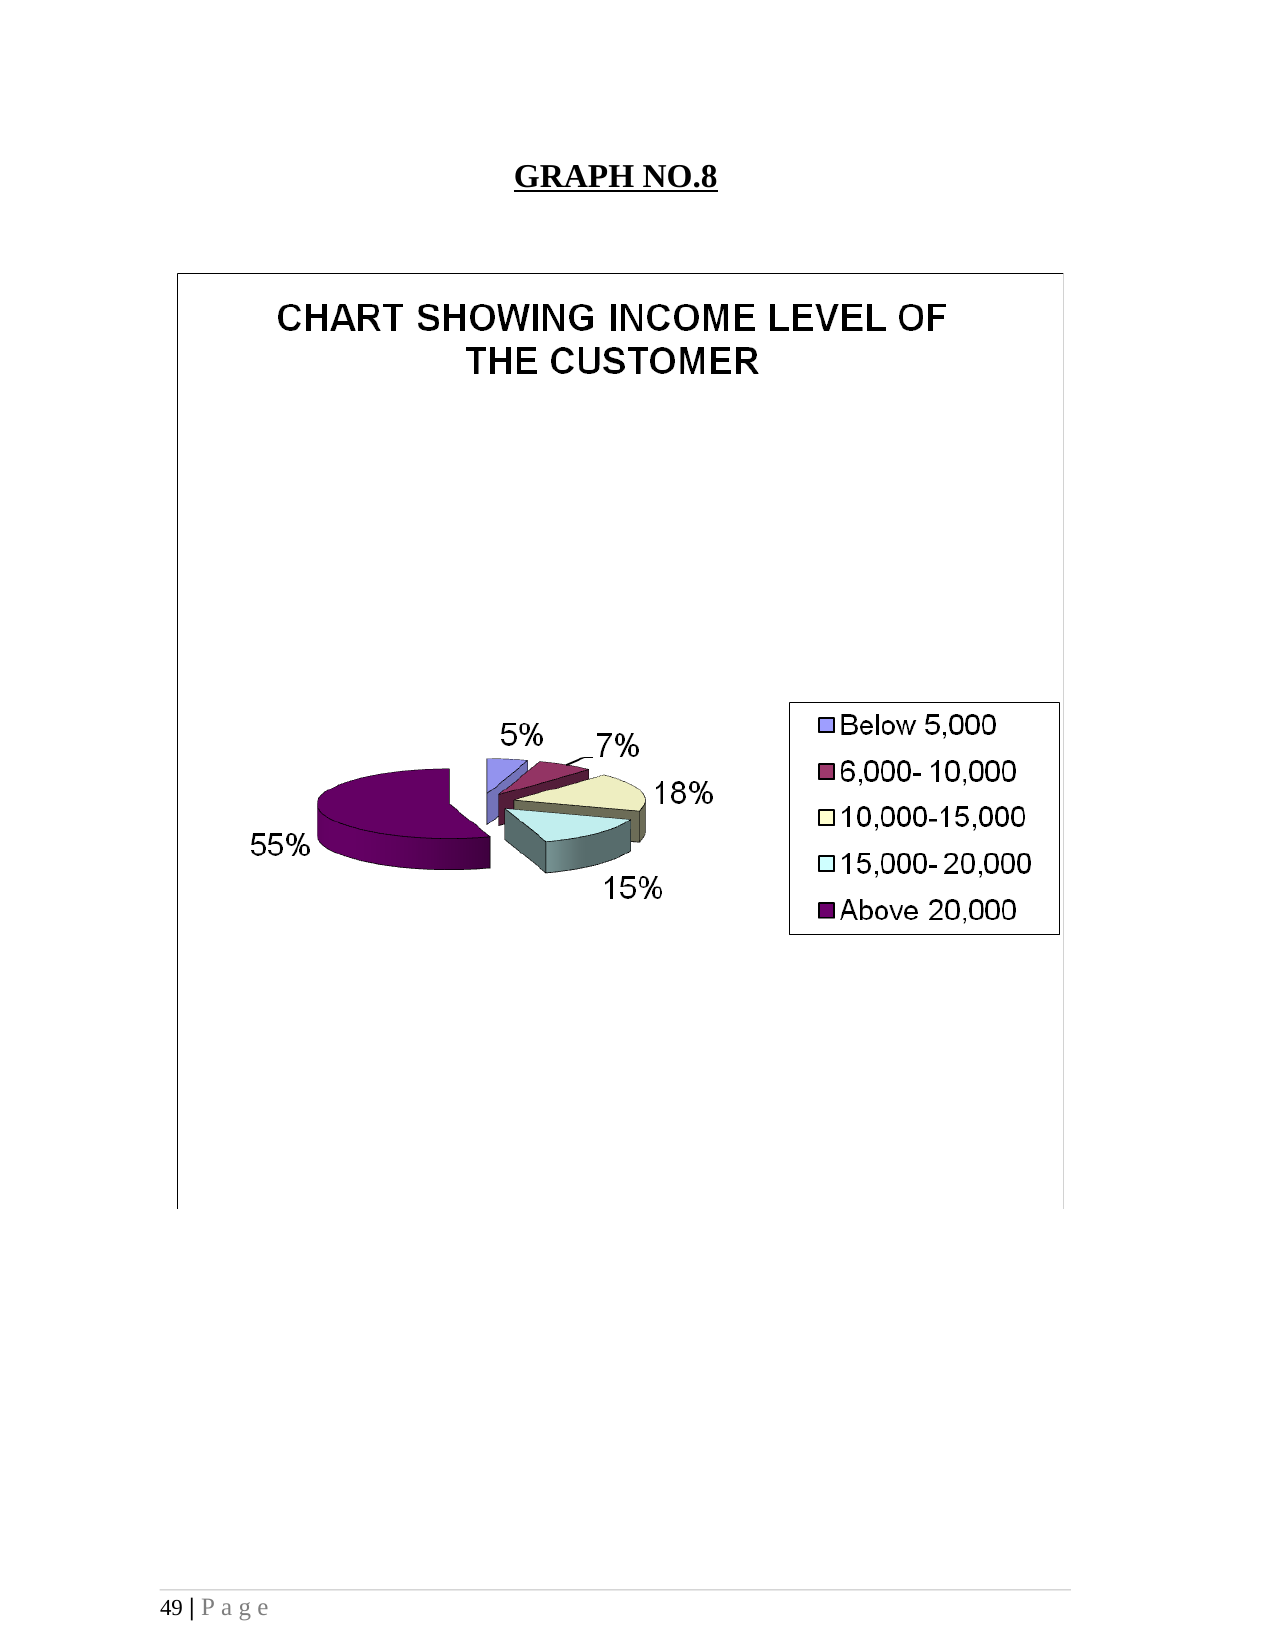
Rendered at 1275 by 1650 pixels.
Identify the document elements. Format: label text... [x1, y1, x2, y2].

subtitle GRAPH NO.8 [457, 157, 774, 195]
picture [176, 273, 1064, 1209]
